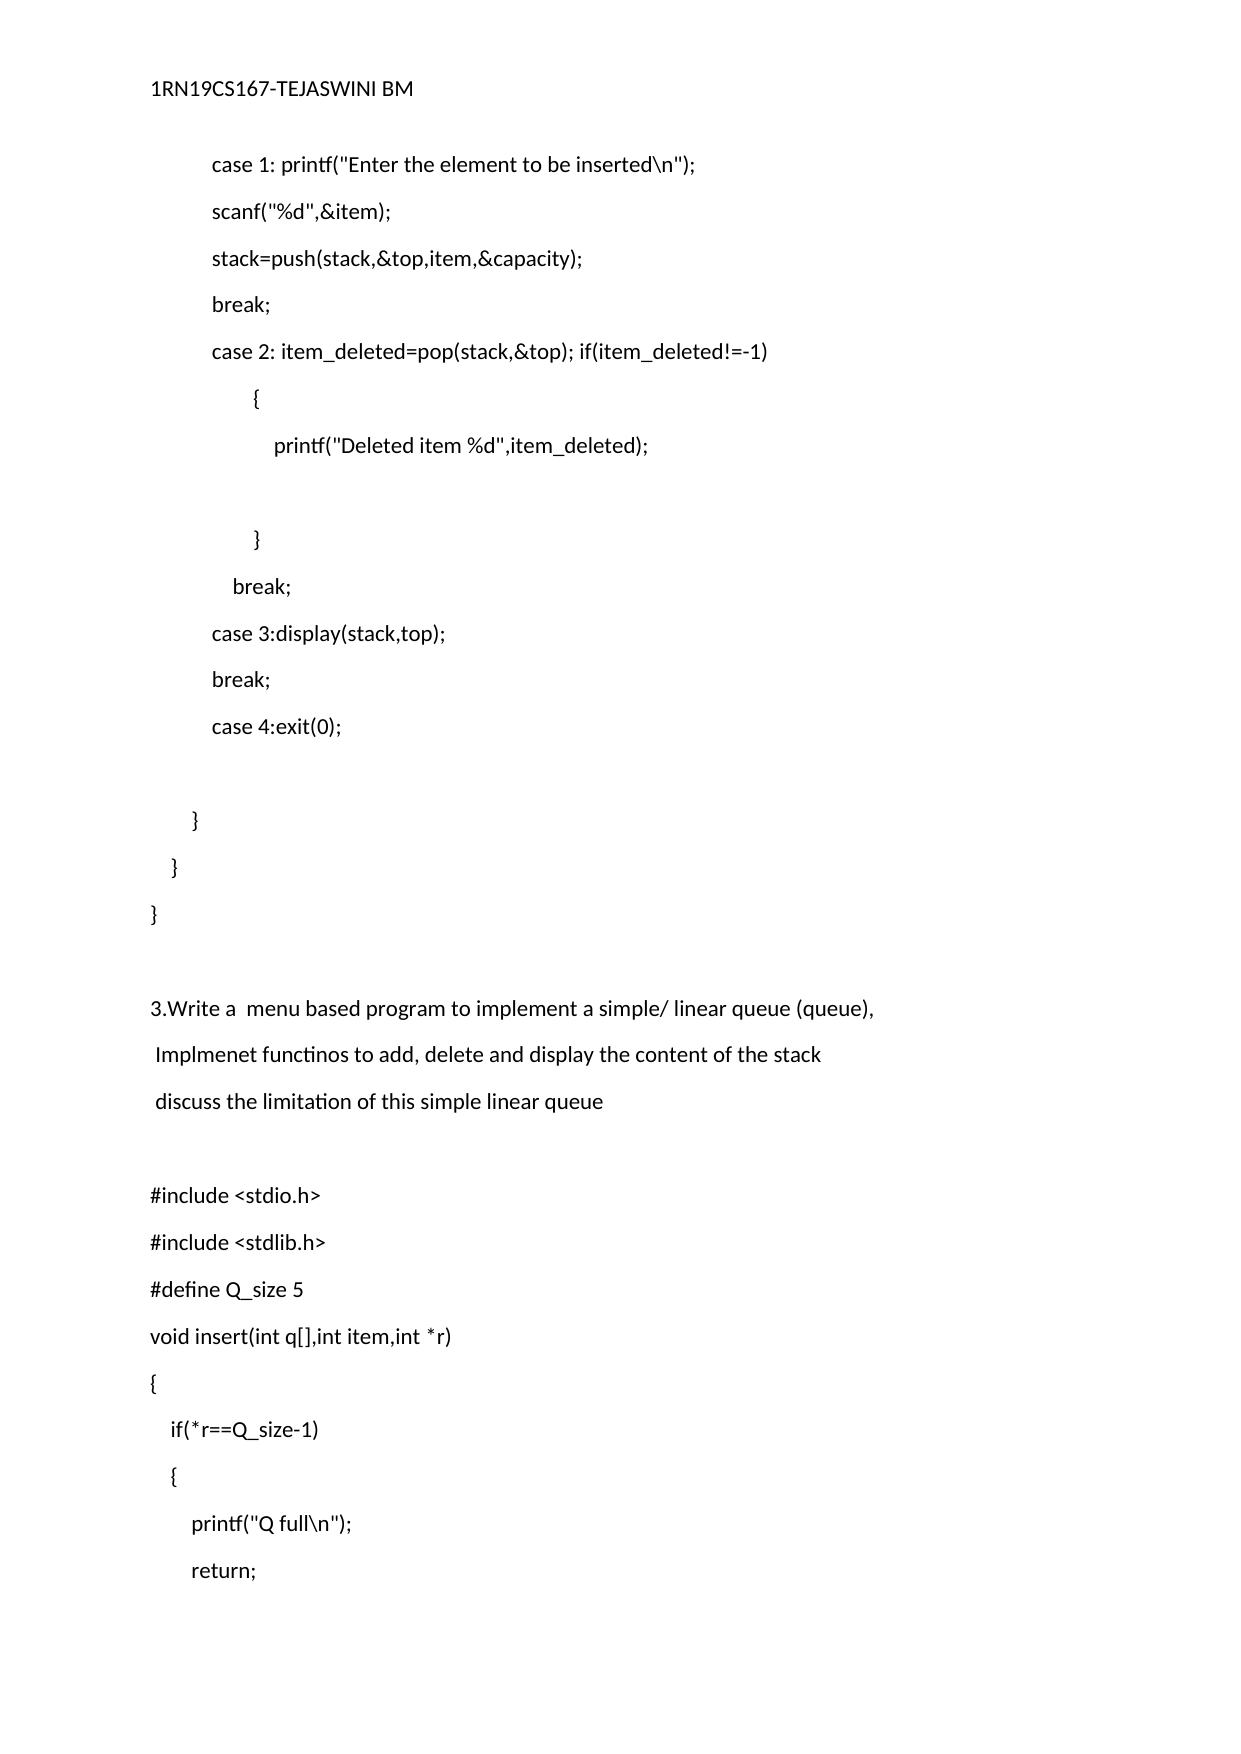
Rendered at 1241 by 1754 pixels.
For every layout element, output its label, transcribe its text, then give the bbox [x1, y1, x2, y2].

text } [150, 900, 1090, 928]
text Implmenet functinos to add, delete and display the content of the stack [150, 1041, 1090, 1069]
text printf("Deleted item %d",item_deleted); [150, 431, 1090, 459]
text #define Q_size 5 [150, 1275, 1090, 1303]
text scanf("%d",&item); [150, 197, 1090, 225]
text { [150, 1369, 1090, 1397]
text #include <stdio.h> [150, 1181, 1090, 1209]
text case 3:display(stack,top); [150, 619, 1090, 647]
text break; [150, 666, 1090, 694]
text { [150, 384, 1090, 412]
text #include <stdlib.h> [150, 1228, 1090, 1256]
text 3.Write a menu based program to implement a simple/ linear queue (queue), [150, 994, 1090, 1022]
text void insert(int q[],int item,int *r) [150, 1322, 1090, 1350]
text } [150, 806, 1090, 834]
text return; [150, 1556, 1090, 1584]
text stack=push(stack,&top,item,&capacity); [150, 244, 1090, 272]
text case 1: printf("Enter the element to be inserted\n"); [150, 150, 1090, 178]
text break; [150, 291, 1090, 319]
text { [150, 1462, 1090, 1491]
text case 2: item_deleted=pop(stack,&top); if(item_deleted!=-1) [150, 337, 1090, 366]
text if(*r==Q_size-1) [150, 1416, 1090, 1444]
text } [150, 525, 1090, 553]
text printf("Q full\n"); [150, 1509, 1090, 1537]
text discuss the limitation of this simple linear queue [150, 1087, 1090, 1116]
text } [150, 853, 1090, 881]
text break; [150, 572, 1090, 600]
text case 4:exit(0); [150, 712, 1090, 741]
